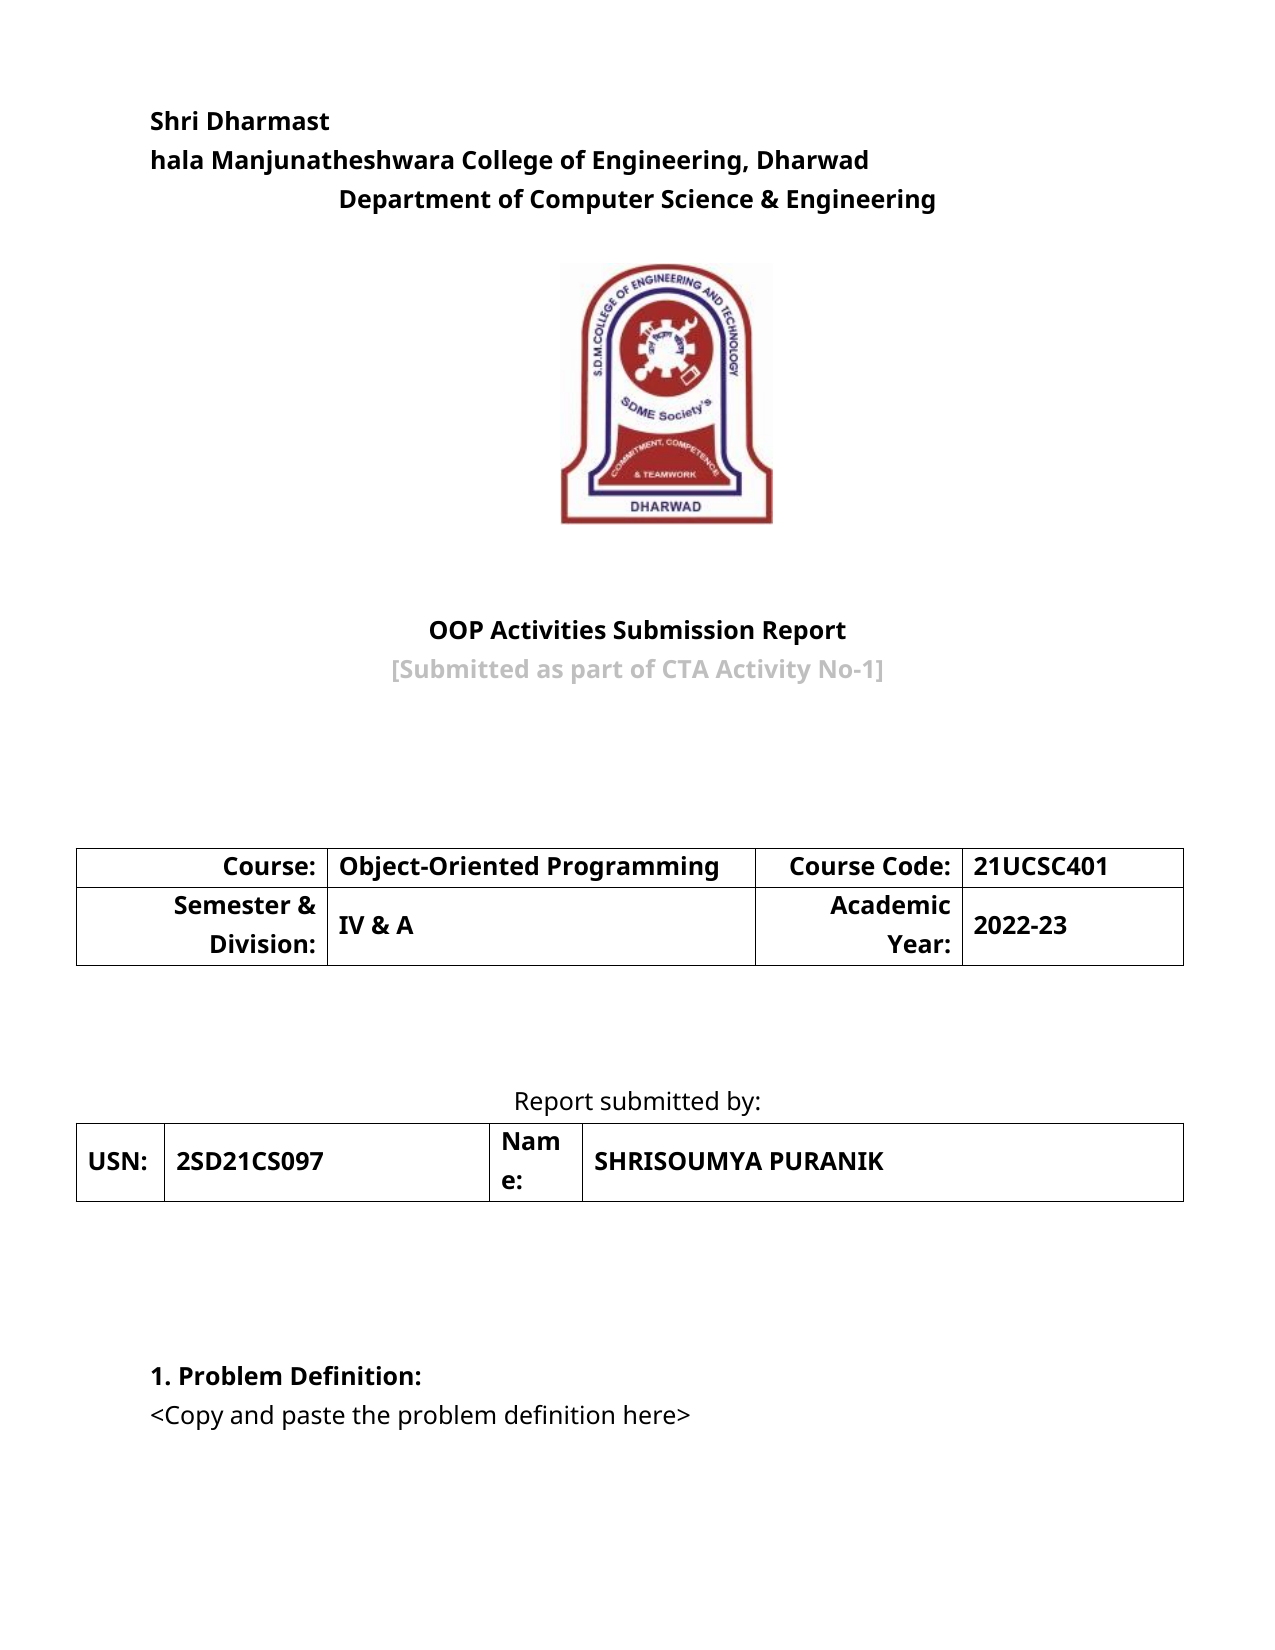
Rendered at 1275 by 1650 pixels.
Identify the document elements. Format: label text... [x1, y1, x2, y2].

table_header Name: [490, 1124, 582, 1201]
table_header Course Code: [756, 849, 962, 887]
text <Copy and paste the problem definition here> [150, 1398, 1125, 1432]
table_header 21UCSC401 [963, 849, 1183, 887]
text 1. Problem Definition: [150, 1358, 1125, 1393]
table_header USN: [77, 1124, 164, 1201]
text Report submitted by: [150, 1083, 1125, 1118]
text Department of Computer Science & Engineering [150, 182, 1125, 216]
table_cell IV & A [328, 888, 755, 965]
table_header Object-Oriented Programming [328, 849, 755, 887]
text Shri Dharmast [150, 103, 1125, 137]
text hala Manjunatheshwara College of Engineering, Dharwad [150, 143, 1125, 177]
table_cell 2022-23 [963, 888, 1183, 965]
text [Submitted as part of CTA Activity No-1] [150, 652, 1125, 686]
table_header SHRISOUMYA PURANIK [583, 1124, 1183, 1201]
table_header Course: [77, 849, 327, 887]
table_cell Semester & Division: [77, 888, 327, 965]
table_cell Academic Year: [756, 888, 962, 965]
text OOP Activities Submission Report [150, 613, 1125, 647]
table_header 2SD21CS097 [165, 1124, 489, 1201]
picture [560, 263, 773, 525]
